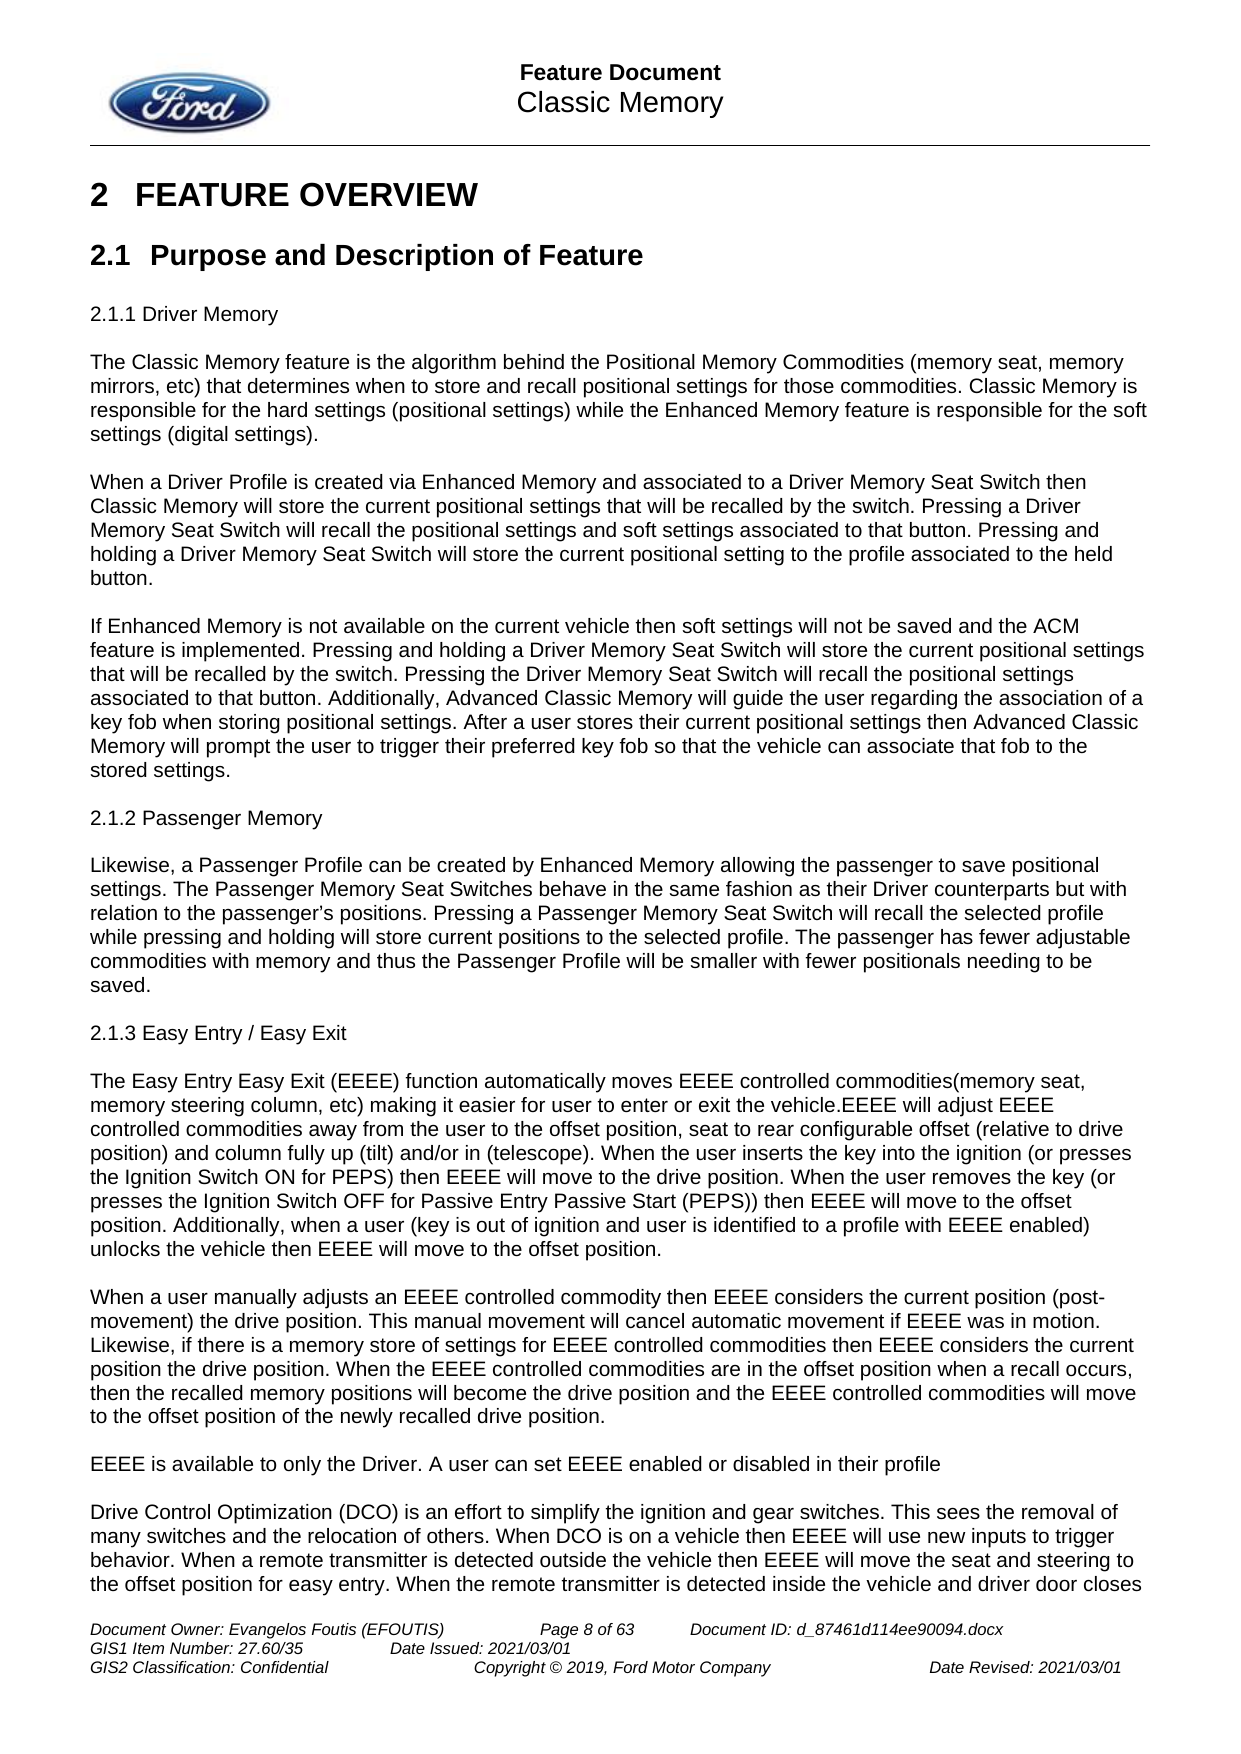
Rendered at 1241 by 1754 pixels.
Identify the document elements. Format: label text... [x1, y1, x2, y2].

text The Easy Entry Easy Exit (EEEE) function automatically moves EEEE controlled commodities(memory seat, memory steering column, etc) making it easier for user to enter or exit the vehicle.EEEE will adjust EEEE controlled commodities away from the user to the offset position, seat to rear configurable offset (relative to drive position) and column fully up (tilt) and/or in (telescope). When the user inserts the key into the ignition (or presses the Ignition Switch ON for PEPS) then EEEE will move to the drive position. When the user removes the key (or presses the Ignition Switch OFF for Passive Entry Passive Start (PEPS)) then EEEE will move to the offset position. Additionally, when a user (key is out of ignition and user is identified to a profile with EEEE enabled) unlocks the vehicle then EEEE will move to the offset position. [90, 1069, 1150, 1261]
text 2.1.1 Driver Memory [90, 302, 1150, 326]
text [90, 1500, 1150, 1596]
text EEEE is available to only the Driver. A user can set EEEE enabled or disabled in their profile [90, 1452, 1150, 1476]
subtitle Purpose and Description of Feature [90, 238, 1150, 272]
text Likewise, a Passenger Profile can be created by Enhanced Memory allowing the passenger to save positional settings. The Passenger Memory Seat Switches behave in the same fashion as their Driver counterparts but with relation to the passenger’s positions. Pressing a Passenger Memory Seat Switch will recall the selected profile while pressing and holding will store current positions to the selected profile. The passenger has fewer adjustable commodities with memory and thus the Passenger Profile will be smaller with fewer positionals needing to be saved. [90, 853, 1150, 997]
text 2.1.2 Passenger Memory [90, 805, 1150, 829]
picture [89, 53, 290, 154]
text 2.1.3 Easy Entry / Easy Exit [90, 1021, 1150, 1045]
text The Classic Memory feature is the algorithm behind the Positional Memory Commodities (memory seat, memory mirrors, etc) that determines when to store and recall positional settings for those commodities. Classic Memory is responsible for the hard settings (positional settings) while the Enhanced Memory feature is responsible for the soft settings (digital settings). [90, 350, 1150, 446]
text When a user manually adjusts an EEEE controlled commodity then EEEE considers the current position (post-movement) the drive position. This manual movement will cancel automatic movement if EEEE was in motion. Likewise, if there is a memory store of settings for EEEE controlled commodities then EEEE considers the current position the drive position. When the EEEE controlled commodities are in the offset position when a recall occurs, then the recalled memory positions will become the drive position and the EEEE controlled commodities will move to the offset position of the newly recalled drive position. [90, 1284, 1150, 1428]
subtitle Feature Overview [90, 175, 1150, 213]
text When a Driver Profile is created via Enhanced Memory and associated to a Driver Memory Seat Switch then Classic Memory will store the current positional settings that will be recalled by the switch. Pressing a Driver Memory Seat Switch will recall the positional settings and soft settings associated to that button. Pressing and holding a Driver Memory Seat Switch will store the current positional setting to the profile associated to the held button. [90, 470, 1150, 590]
text If Enhanced Memory is not available on the current vehicle then soft settings will not be saved and the ACM feature is implemented. Pressing and holding a Driver Memory Seat Switch will store the current positional settings that will be recalled by the switch. Pressing the Driver Memory Seat Switch will recall the positional settings associated to that button. Additionally, Advanced Classic Memory will guide the user regarding the association of a key fob when storing positional settings. After a user stores their current positional settings then Advanced Classic Memory will prompt the user to trigger their preferred key fob so that the vehicle can associate that fob to the stored settings. [90, 614, 1150, 781]
